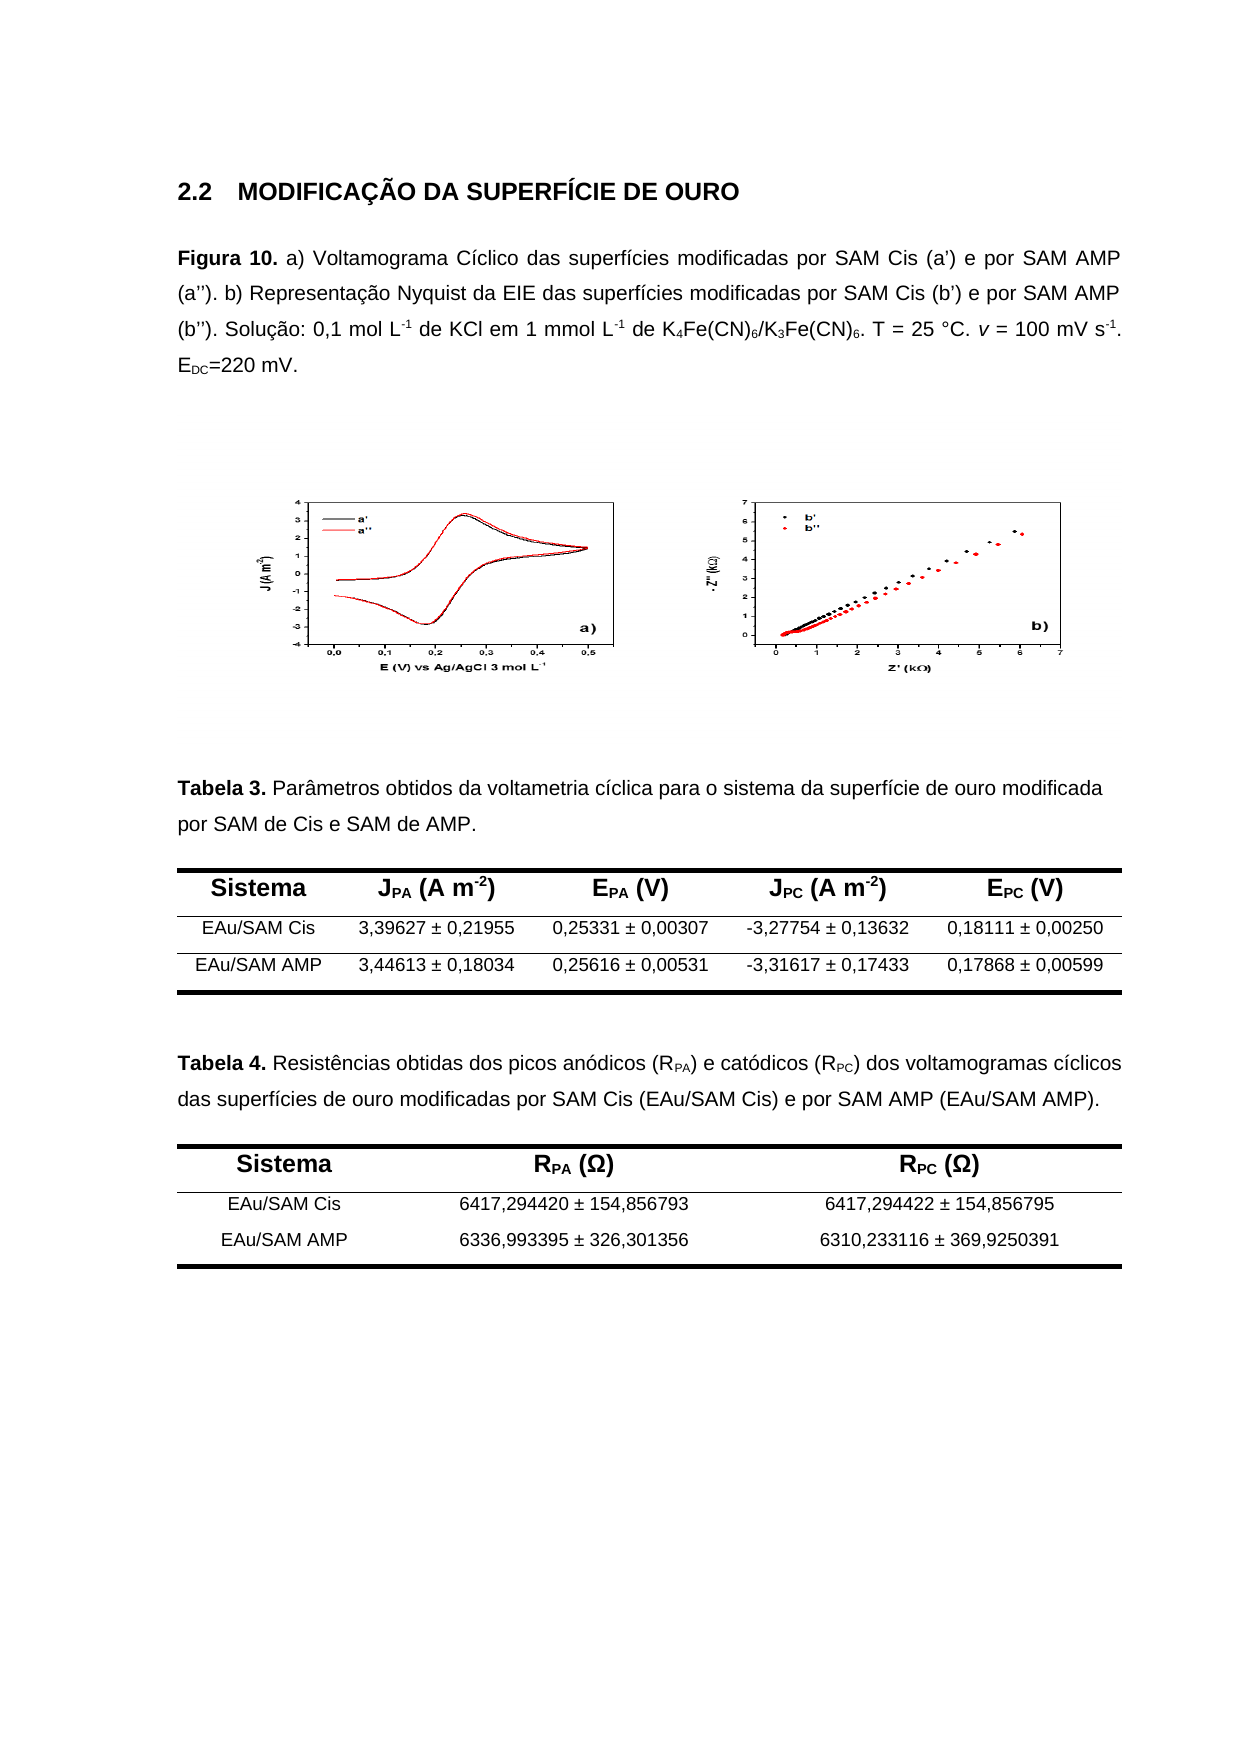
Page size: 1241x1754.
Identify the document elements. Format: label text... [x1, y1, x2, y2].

table_cell EAu/SAM AMP [177, 954, 339, 990]
table_cell 6417,294422 ± 154,856795 [757, 1193, 1122, 1228]
table_cell EAu/SAM Cis [177, 917, 339, 953]
table_cell -3,31617 ± 0,17433 [728, 954, 928, 990]
table_header EPC (V) [928, 873, 1122, 916]
table_cell 0,17868 ± 0,00599 [928, 954, 1122, 990]
table_header JPA (A m-2) [340, 873, 533, 916]
table_cell 0,25616 ± 0,00531 [534, 954, 727, 990]
table_cell 6417,294420 ± 154,856793 [391, 1193, 757, 1228]
table_header EPA (V) [534, 873, 727, 916]
table_cell 0,25331 ± 0,00307 [534, 917, 727, 953]
subtitle MODIFICAÇÃO DA SUPERFÍCIE DE OURO [177, 177, 1122, 206]
table_cell EAu/SAM AMP [177, 1229, 391, 1264]
picture [177, 410, 1123, 744]
table_cell 0,18111 ± 0,00250 [928, 917, 1122, 953]
table_header JPC (A m-2) [728, 873, 928, 916]
table_cell 3,39627 ± 0,21955 [340, 917, 533, 953]
table_header RPA (Ω) [391, 1149, 757, 1192]
table_cell 3,44613 ± 0,18034 [340, 954, 533, 990]
table_cell -3,27754 ± 0,13632 [728, 917, 928, 953]
table_cell 6336,993395 ± 326,301356 [391, 1229, 757, 1264]
table_cell EAu/SAM Cis [177, 1193, 391, 1228]
text Tabela 4. Resistências obtidas dos picos anódicos (RPA) e catódicos (RPC) dos voltamogramas cíclicos das superfícies de ouro modificadas por SAM Cis (EAu/SAM Cis) e por SAM AMP (EAu/SAM AMP). [177, 1051, 1122, 1111]
table_header Sistema [177, 873, 339, 916]
table_header Sistema [177, 1149, 391, 1192]
table_cell 6310,233116 ± 369,9250391 [757, 1229, 1122, 1264]
text Tabela 3. Parâmetros obtidos da voltametria cíclica para o sistema da superfície de ouro modificada por SAM de Cis e SAM de AMP. [177, 776, 1122, 835]
text Figura 10. a) Voltamograma Cíclico das superfícies modificadas por SAM Cis (a’) e por SAM AMP (a’’). b) Representação Nyquist da EIE das superfícies modificadas por SAM Cis (b’) e por SAM AMP (b’’). Solução: 0,1 mol L-1 de KCl em 1 mmol L-1 de K4Fe(CN)6/K3Fe(CN)6. T = 25 °C. v = 100 mV s-1. EDC=220 mV. [177, 245, 1122, 377]
table_header RPC (Ω) [757, 1149, 1122, 1192]
